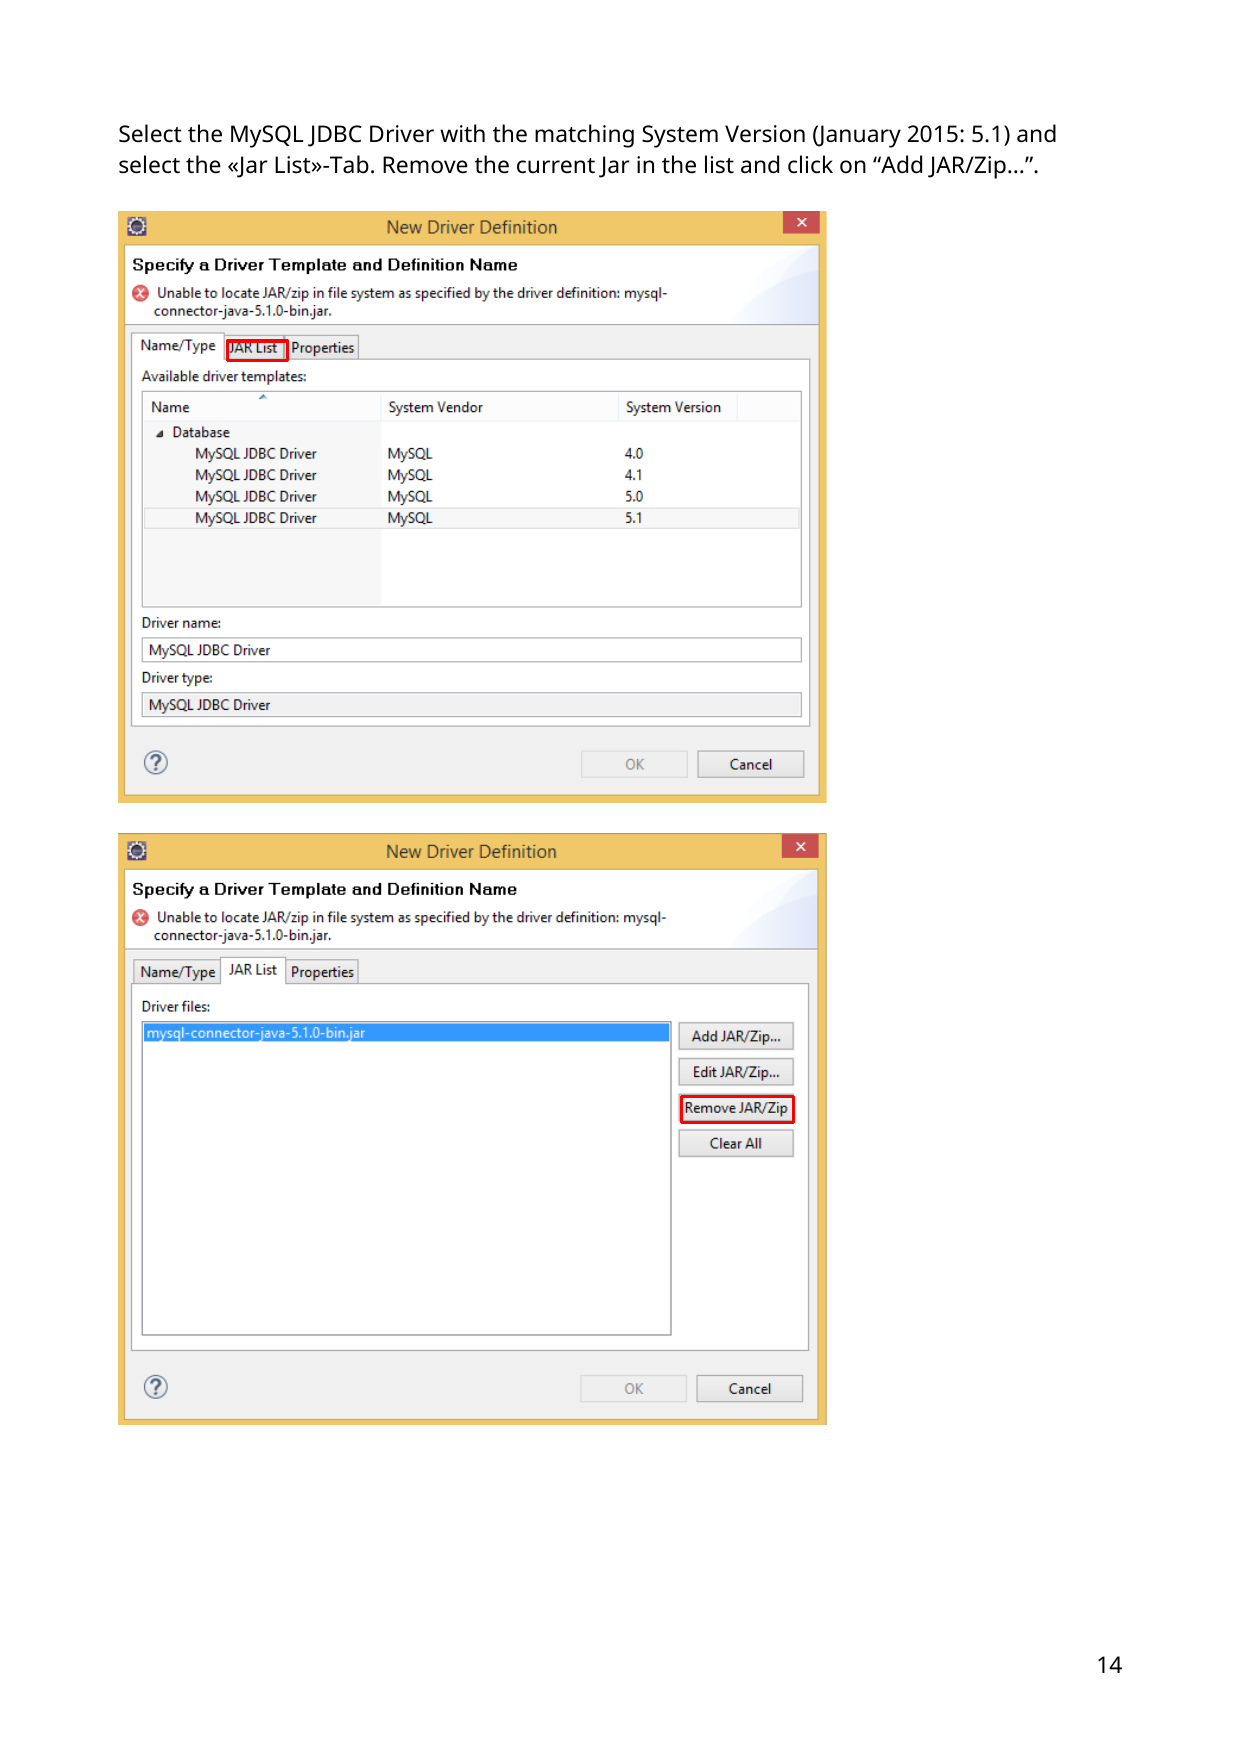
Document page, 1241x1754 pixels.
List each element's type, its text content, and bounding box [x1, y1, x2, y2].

text Select the MySQL JDBC Driver with the matching System Version (January 2015: 5.1) and select the «Jar List»-Tab. Remove the current Jar in the list and click on “Add JAR/Zip…”. [118, 118, 1122, 181]
picture [118, 833, 827, 1425]
picture [118, 211, 827, 803]
